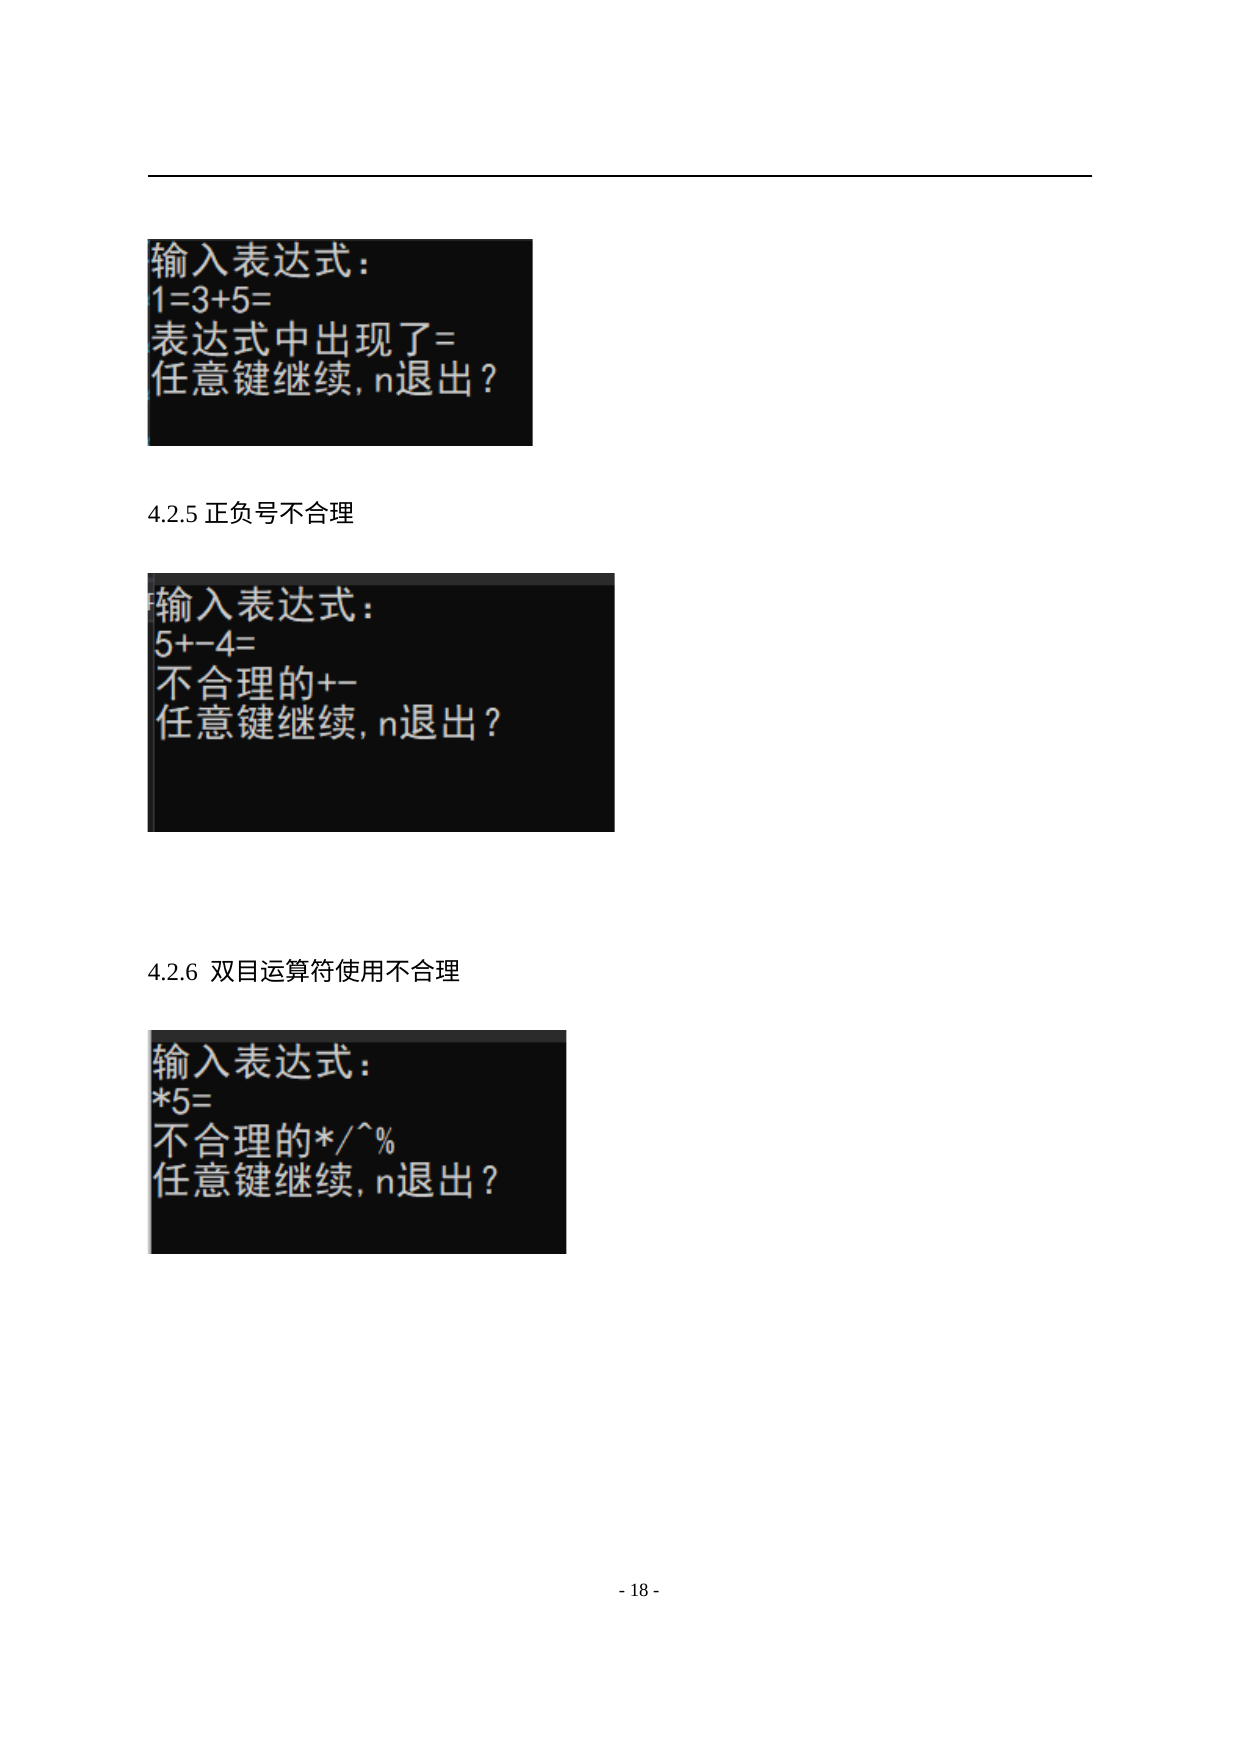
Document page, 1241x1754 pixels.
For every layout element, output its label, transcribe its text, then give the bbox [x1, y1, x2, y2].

subtitle 4.2.5 正负号不合理 [148, 494, 1092, 530]
subtitle 4.2.6 双目运算符使用不合理 [148, 951, 1092, 988]
picture [147, 1030, 567, 1254]
picture [147, 239, 533, 446]
picture [147, 573, 615, 832]
